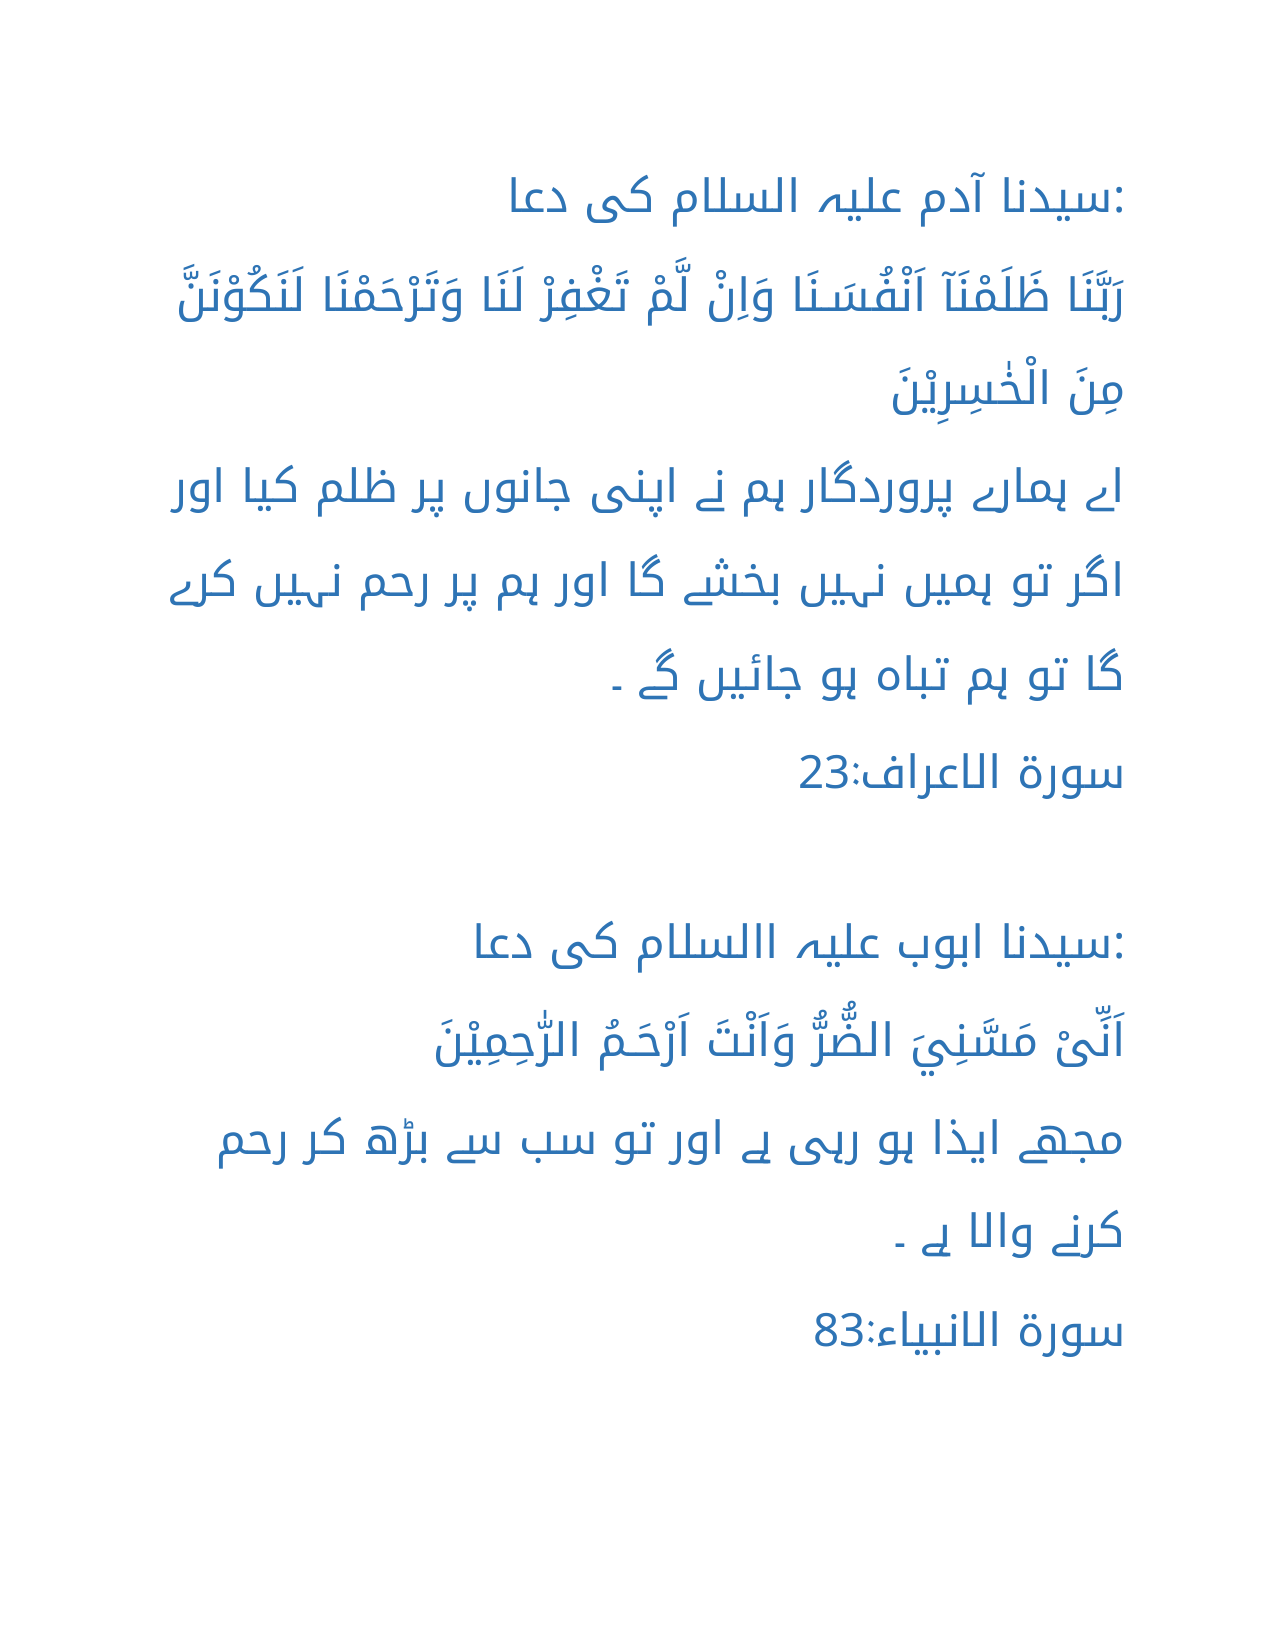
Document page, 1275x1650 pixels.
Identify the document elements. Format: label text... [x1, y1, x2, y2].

subtitle سیدنا آدم علیہ السلام کی دعا: [150, 154, 1125, 241]
subtitle سورۃ الانبیاء:83 [150, 1287, 1125, 1374]
subtitle مجھے ایذا ہو رہی ہے اور تو سب سے بڑھ کر رحم کرنے والا ہے ۔ [150, 1095, 1125, 1276]
subtitle اے ہمارے پروردگار ہم نے اپنی جانوں پر ظلم کیا اور اگر تو ہمیں نہیں بخشے گا اور ہم پر رحم نہیں کرے گا تو ہم تباہ ہو جائیں گے ۔ [150, 444, 1125, 719]
subtitle رَبَّنَا ظَلَمْنَآ اَنْفُسَـنَا وَاِنْ لَّمْ تَغْفِرْ لَنَا وَتَرْحَمْنَا لَنَكُوْنَنَّ مِنَ الْخٰسِرِيْنَ [150, 252, 1125, 433]
subtitle سورۃ الاعراف:23 [150, 730, 1125, 817]
subtitle اَنِّىْ مَسَّنِيَ الضُّرُّ وَاَنْتَ اَرْحَـمُ الرّٰحِمِيْنَ [150, 997, 1125, 1084]
subtitle سیدنا ابوب علیہ االسلام کی دعا: [150, 899, 1125, 986]
